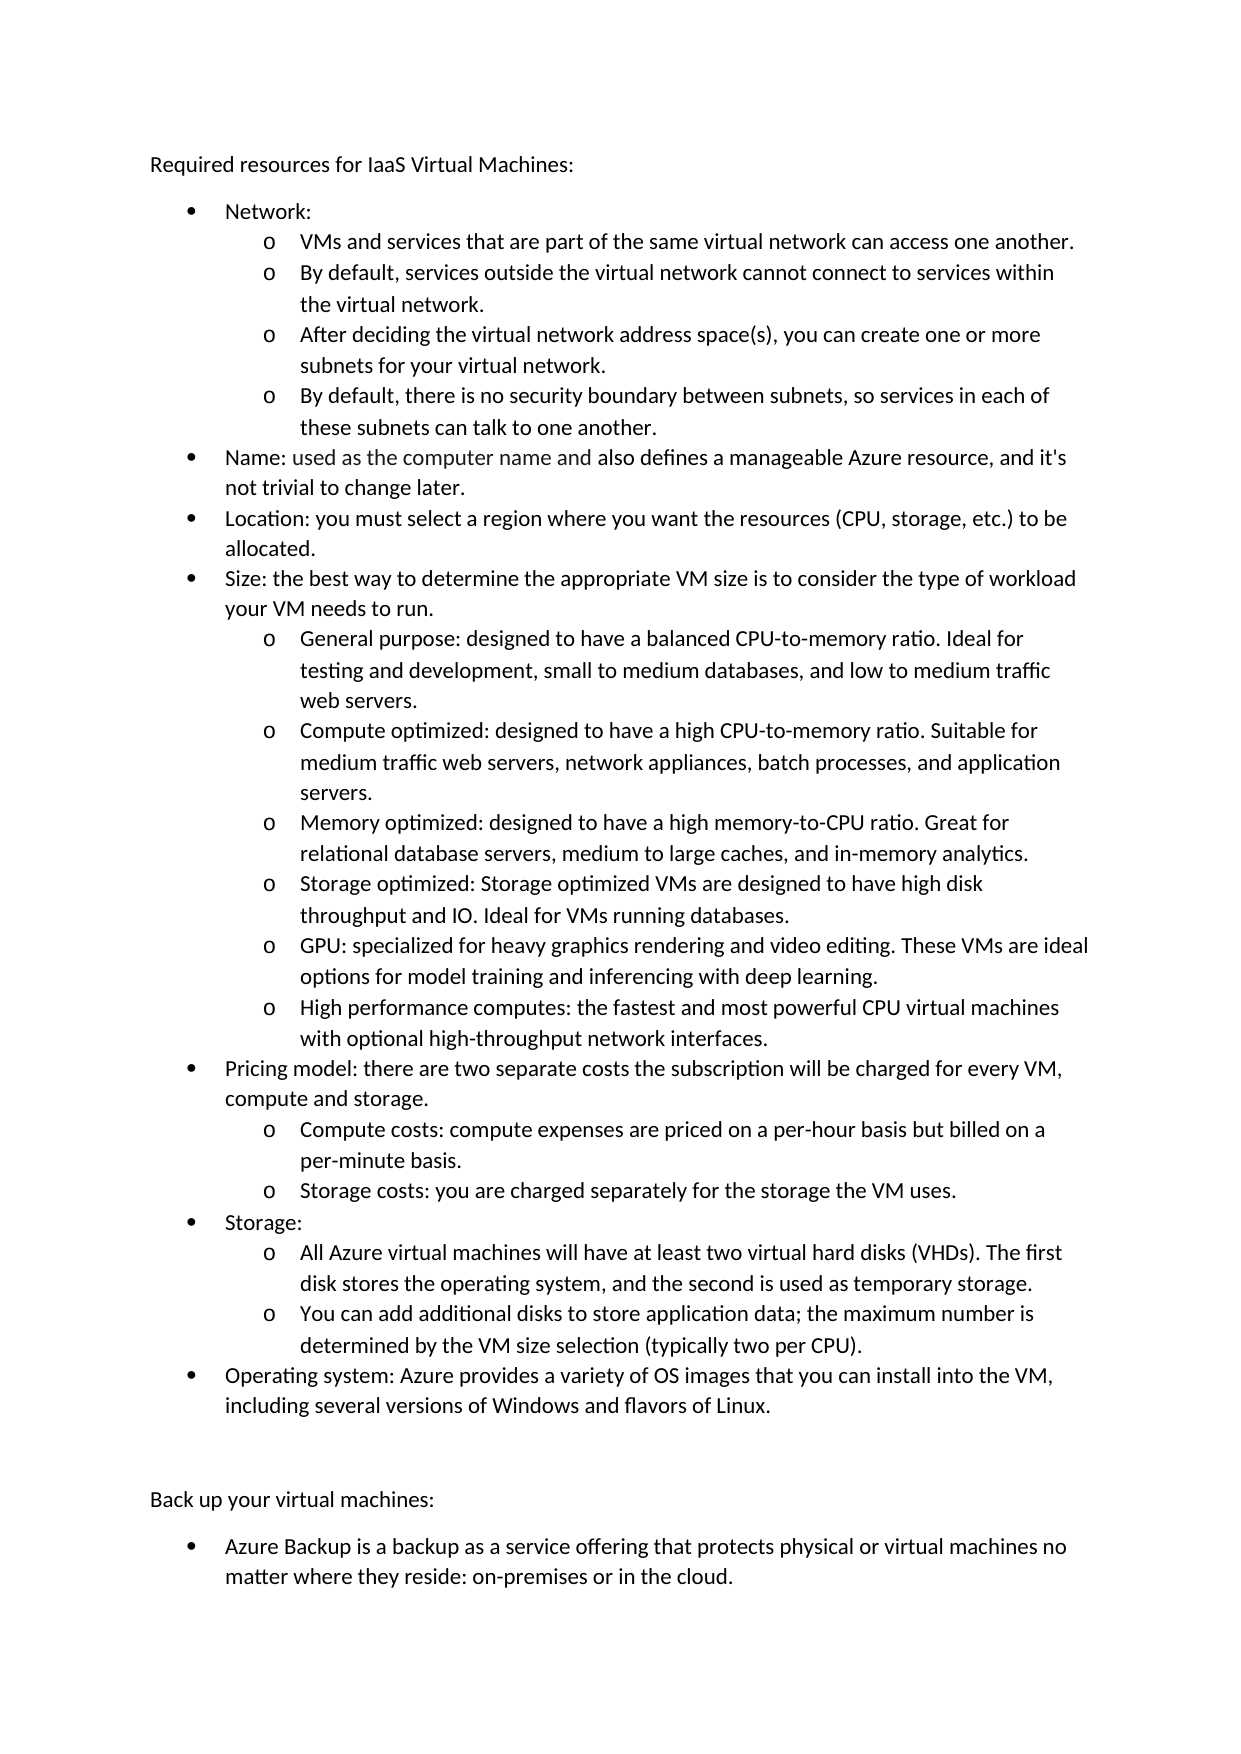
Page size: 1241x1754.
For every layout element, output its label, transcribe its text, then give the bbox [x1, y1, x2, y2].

list VMs and services that are part of the same virtual network can access one another. [262, 227, 1090, 256]
list Azure Backup is a backup as a service offering that protects physical or virtual machines no matter where they reside: on-premises or in the cloud. [187, 1532, 1090, 1590]
list Operating system: Azure provides a variety of OS images that you can install into the VM, including several versions of Windows and flavors of Linux. [187, 1361, 1090, 1419]
list Storage: [187, 1208, 1090, 1236]
list By default, services outside the virtual network cannot connect to services within the virtual network. [262, 258, 1090, 318]
list All Azure virtual machines will have at least two virtual hard disks (VHDs). The first disk stores the operating system, and the second is used as temporary storage. [262, 1238, 1090, 1297]
list By default, there is no security boundary between subnets, so services in each of these subnets can talk to one another. [262, 382, 1090, 441]
list General purpose: designed to have a balanced CPU-to-memory ratio. Ideal for testing and development, small to medium databases, and low to medium traffic web servers. [262, 624, 1090, 714]
list Pricing model: there are two separate costs the subscription will be charged for every VM, compute and storage. [187, 1054, 1090, 1112]
list Compute optimized: designed to have a high CPU-to-memory ratio. Suitable for medium traffic web servers, network appliances, batch processes, and application servers. [262, 716, 1090, 806]
list Compute costs: compute expenses are priced on a per-hour basis but billed on a per-minute basis. [262, 1115, 1090, 1174]
list Name: used as the computer name and also defines a manageable Azure resource, and it's not trivial to change later. [187, 443, 1090, 501]
list Location: you must select a region where you want the resources (CPU, storage, etc.) to be allocated. [187, 504, 1090, 562]
list Storage optimized: Storage optimized VMs are designed to have high disk throughput and IO. Ideal for VMs running databases. [262, 869, 1090, 929]
list Storage costs: you are charged separately for the storage the VM uses. [262, 1176, 1090, 1205]
text Required resources for IaaS Virtual Machines: [150, 150, 1090, 178]
list You can add additional disks to store application data; the maximum number is determined by the VM size selection (typically two per CPU). [262, 1299, 1090, 1359]
list GPU: specialized for heavy graphics rendering and video editing. These VMs are ideal options for model training and inferencing with deep learning. [262, 931, 1090, 991]
list Network: [187, 197, 1090, 225]
list Size: the best way to determine the appropriate VM size is to consider the type of workload your VM needs to run. [187, 564, 1090, 622]
text Back up your virtual machines: [150, 1485, 1090, 1513]
list Memory optimized: designed to have a high memory-to-CPU ratio. Great for relational database servers, medium to large caches, and in-memory analytics. [262, 808, 1090, 867]
list High performance computes: the fastest and most powerful CPU virtual machines with optional high-throughput network interfaces. [262, 993, 1090, 1052]
list After deciding the virtual network address space(s), you can create one or more subnets for your virtual network. [262, 320, 1090, 379]
